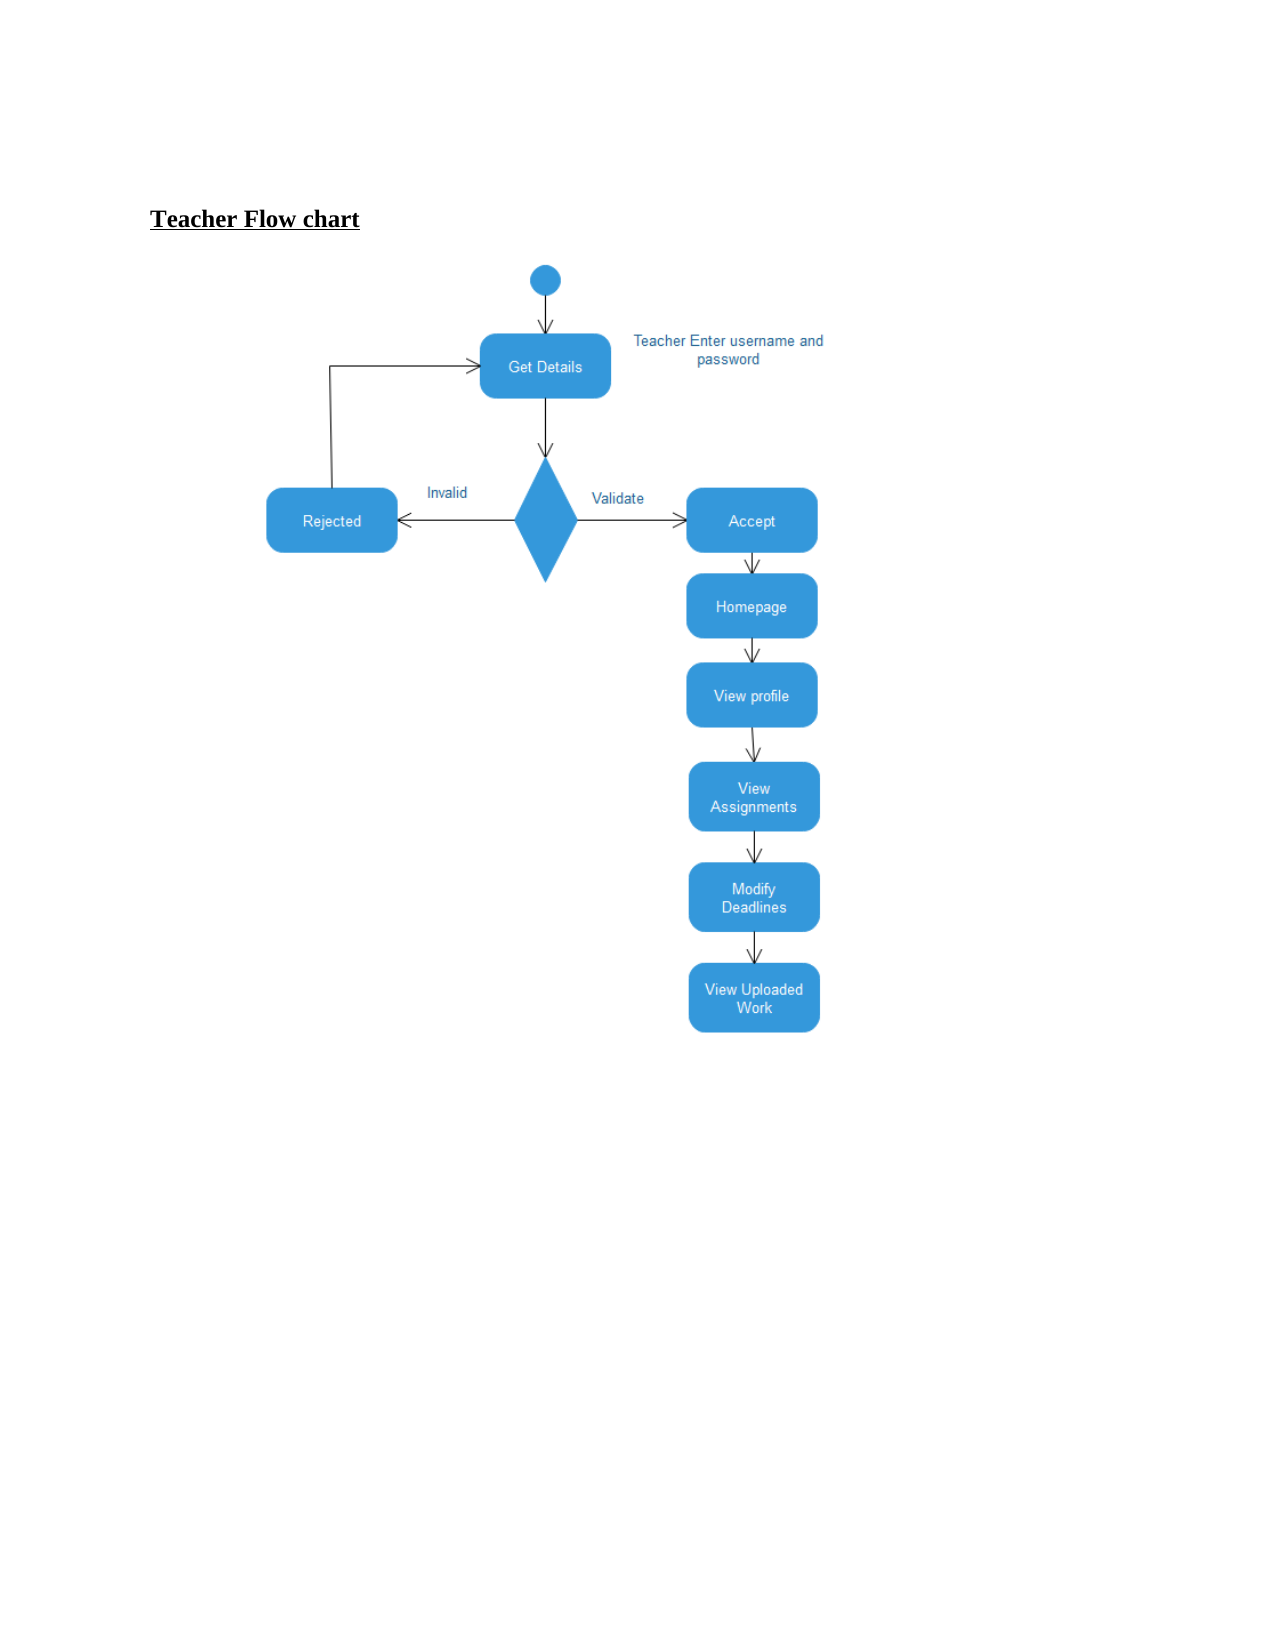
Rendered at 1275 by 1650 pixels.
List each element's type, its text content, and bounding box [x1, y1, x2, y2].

text Teacher Flow chart [150, 204, 1125, 233]
picture [150, 257, 1125, 1044]
